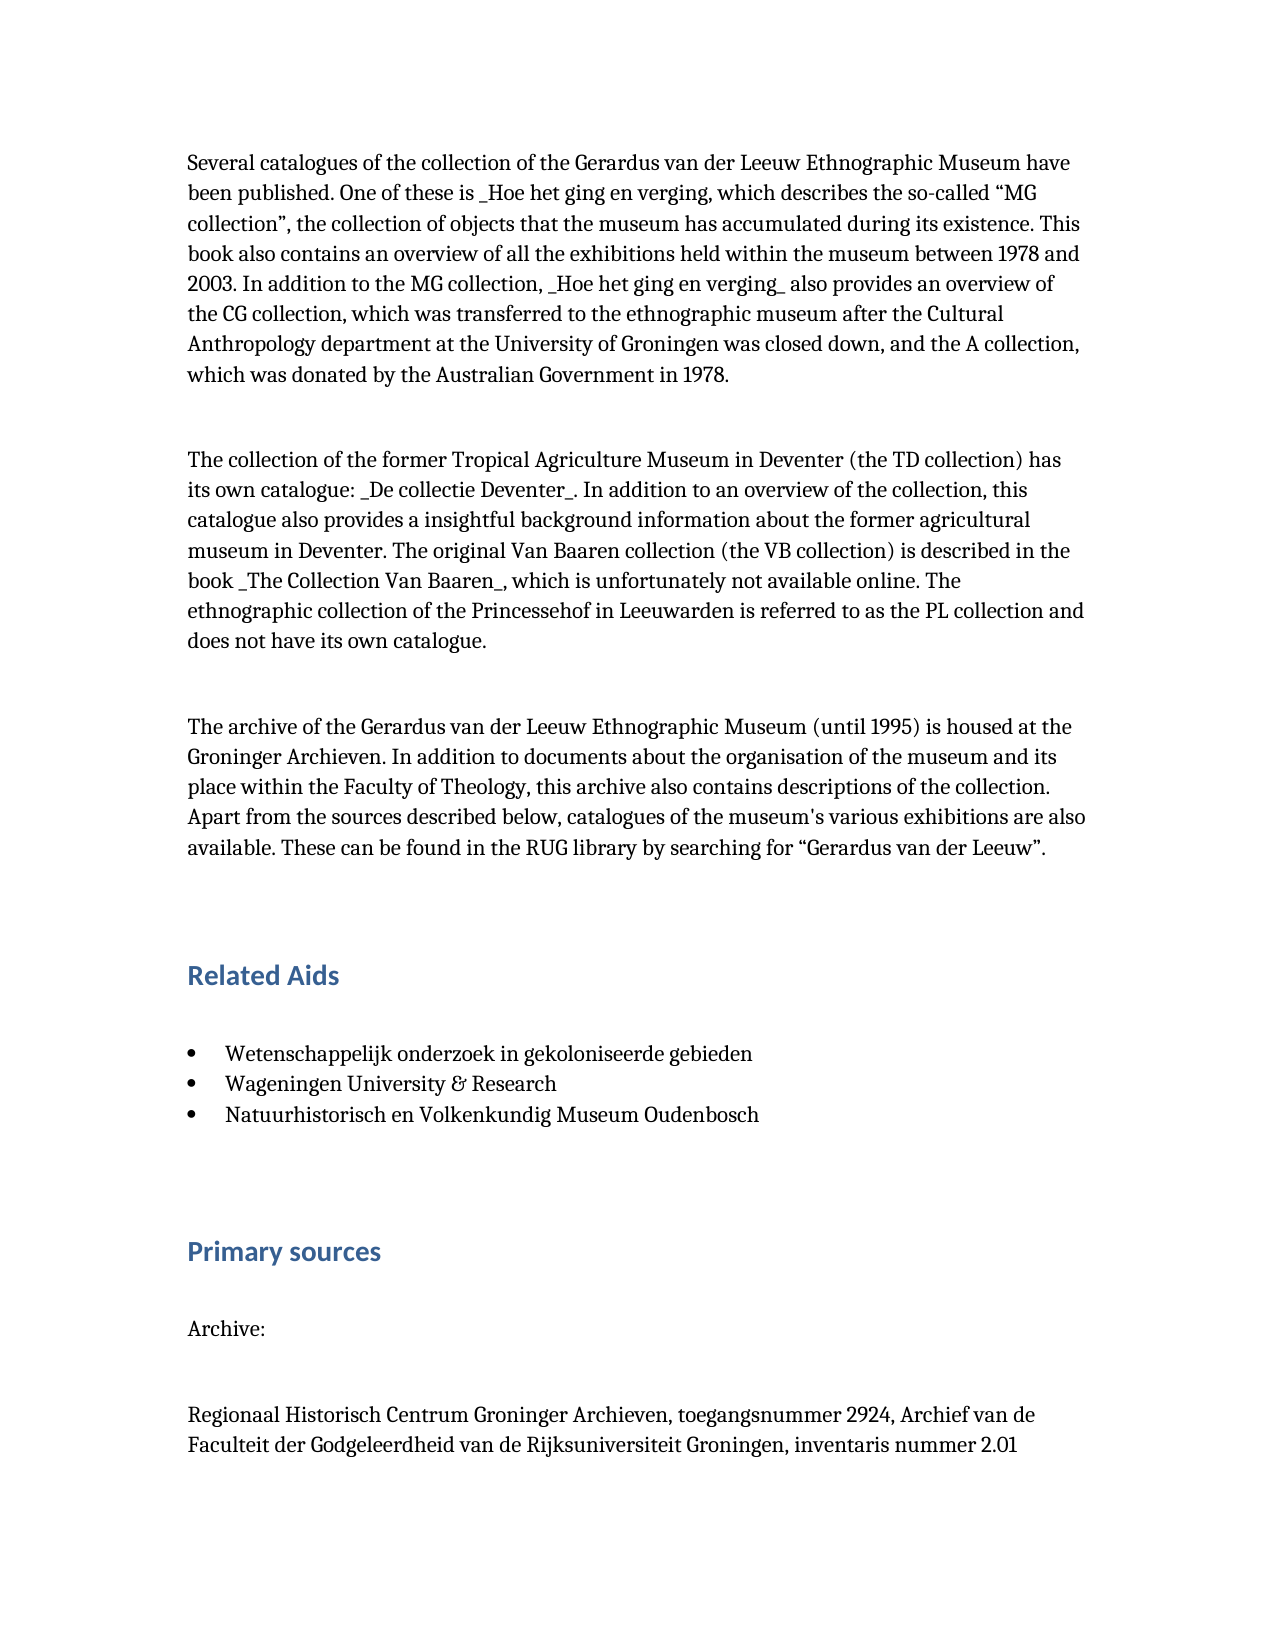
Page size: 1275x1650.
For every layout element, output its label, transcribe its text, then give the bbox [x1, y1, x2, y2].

list Wetenschappelijk onderzoek in gekoloniseerde gebieden [187, 1041, 1087, 1067]
list Wageningen University & Research [187, 1071, 1087, 1097]
subtitle Related Aids [187, 957, 1087, 993]
text The archive of the Gerardus van der Leeuw Ethnographic Museum (until 1995) is housed at the Groninger Archieven. In addition to documents about the organisation of the museum and its place within the Faculty of Theology, this archive also contains descriptions of the collection. Apart from the sources described below, catalogues of the museum's various exhibitions are also available. These can be found in the RUG library by searching for “Gerardus van der Leeuw”. [187, 713, 1087, 861]
text Several catalogues of the collection of the Gerardus van der Leeuw Ethnographic Museum have been published. One of these is _Hoe het ging en verging, which describes the so-called “MG collection”, the collection of objects that the museum has accumulated during its existence. This book also contains an overview of all the exhibitions held within the museum between 1978 and 2003. In addition to the MG collection, _Hoe het ging en verging_ also provides an overview of the CG collection, which was transferred to the ethnographic museum after the Cultural Anthropology department at the University of Groningen was closed down, and the A collection, which was donated by the Australian Government in 1978. [187, 150, 1087, 388]
text The collection of the former Tropical Agriculture Museum in Deventer (the TD collection) has its own catalogue: _De collectie Deventer_. In addition to an overview of the collection, this catalogue also provides a insightful background information about the former agricultural museum in Deventer. The original Van Baaren collection (the VB collection) is described in the book _The Collection Van Baaren_, which is unfortunately not available online. The ethnographic collection of the Princessehof in Leeuwarden is referred to as the PL collection and does not have its own catalogue. [187, 447, 1087, 654]
subtitle Primary sources [187, 1233, 1087, 1268]
text Archive: [187, 1316, 1087, 1343]
list Natuurhistorisch en Volkenkundig Museum Oudenbosch [187, 1101, 1087, 1128]
